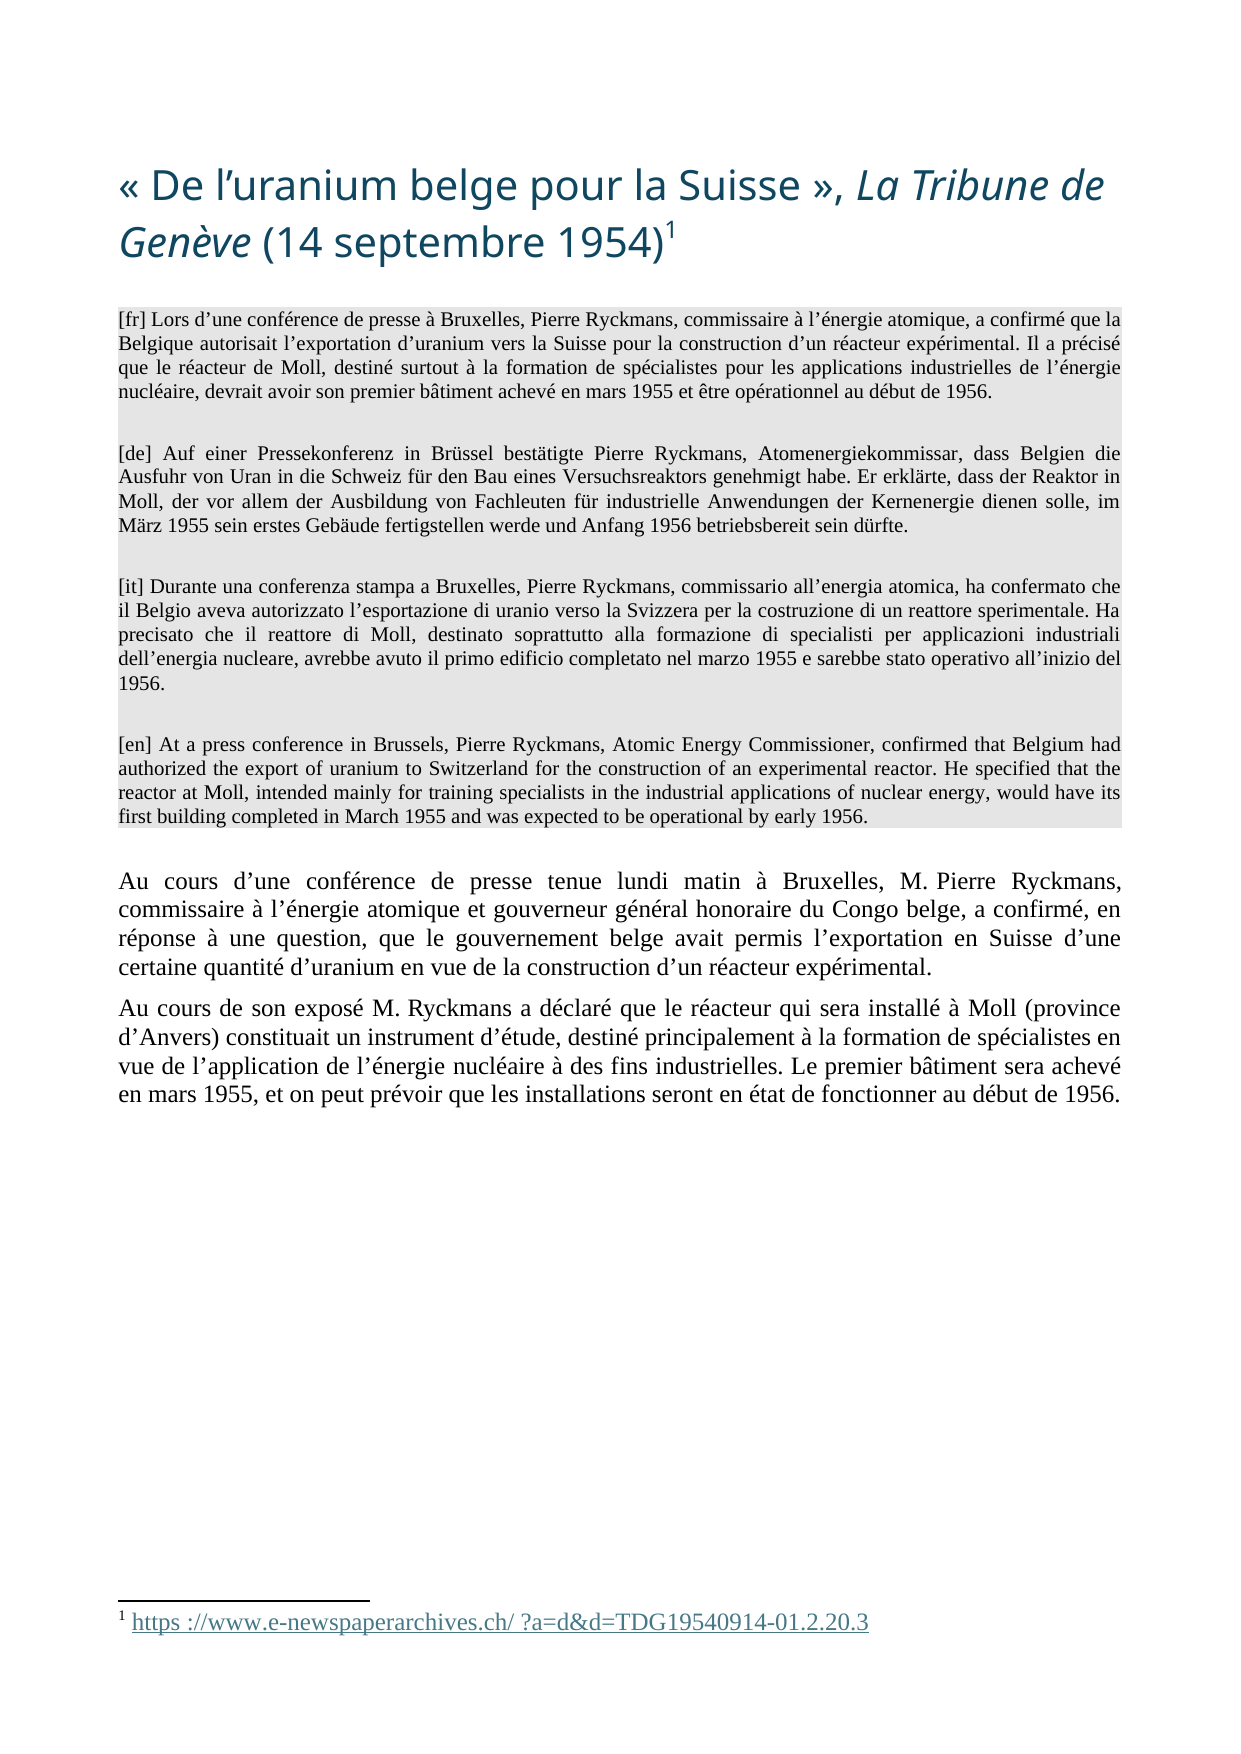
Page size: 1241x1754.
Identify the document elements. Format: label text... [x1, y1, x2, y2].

subtitle « De l’uranium belge pour la Suisse », La Tribune de Genève (14 septembre 1954) [118, 156, 1122, 269]
text [de] Auf einer Pressekonferenz in Brüssel bestätigte Pierre Ryckmans, Atomenergiekommissar, dass Belgien die Ausfuhr von Uran in die Schweiz für den Bau eines Versuchsreaktors genehmigt habe. Er erklärte, dass der Reaktor in Moll, der vor allem der Ausbildung von Fachleuten für industrielle Anwendungen der Kernenergie dienen solle, im März 1955 sein erstes Gebäude fertigstellen werde und Anfang 1956 betriebsbereit sein dürfte. [118, 440, 1122, 537]
text Au cours de son exposé M. Ryckmans a déclaré que le réacteur qui sera installé à Moll (province d’Anvers) constituait un instrument d’étude, destiné principalement à la formation de spécialistes en vue de l’application de l’énergie nucléaire à des fins industrielles. Le premier bâtiment sera achevé en mars 1955, et on peut prévoir que les installations seront en état de fonctionner au début de 1956. [118, 993, 1122, 1108]
text [en] At a press conference in Brussels, Pierre Ryckmans, Atomic Energy Commissioner, confirmed that Belgium had authorized the export of uranium to Switzerland for the construction of an experimental reactor. He specified that the reactor at Moll, intended mainly for training specialists in the industrial applications of nuclear energy, would have its first building completed in March 1955 and was expected to be operational by early 1956. [118, 732, 1122, 828]
text [it] Durante una conferenza stampa a Bruxelles, Pierre Ryckmans, commissario all’energia atomica, ha confermato che il Belgio aveva autorizzato l’esportazione di uranio verso la Svizzera per la costruzione di un reattore sperimentale. Ha precisato che il reattore di Moll, destinato soprattutto alla formazione di specialisti per applicazioni industriali dell’energia nucleare, avrebbe avuto il primo edificio completato nel marzo 1955 e sarebbe stato operativo all’inizio del 1956. [118, 574, 1122, 694]
text [fr] Lors d’une conférence de presse à Bruxelles, Pierre Ryckmans, commissaire à l’énergie atomique, a confirmé que la Belgique autorisait l’exportation d’uranium vers la Suisse pour la construction d’un réacteur expérimental. Il a précisé que le réacteur de Moll, destiné surtout à la formation de spécialistes pour les applications industrielles de l’énergie nucléaire, devrait avoir son premier bâtiment achevé en mars 1955 et être opérationnel au début de 1956. [118, 307, 1122, 403]
text Au cours d’une conférence de presse tenue lundi matin à Bruxelles, M. Pierre Ryckmans, commissaire à l’énergie atomique et gouverneur général honoraire du Congo belge, a confirmé, en réponse à une question, que le gouvernement belge avait permis l’exportation en Suisse d’une certaine quantité d’uranium en vue de la construction d’un réacteur expérimental. [118, 866, 1122, 981]
